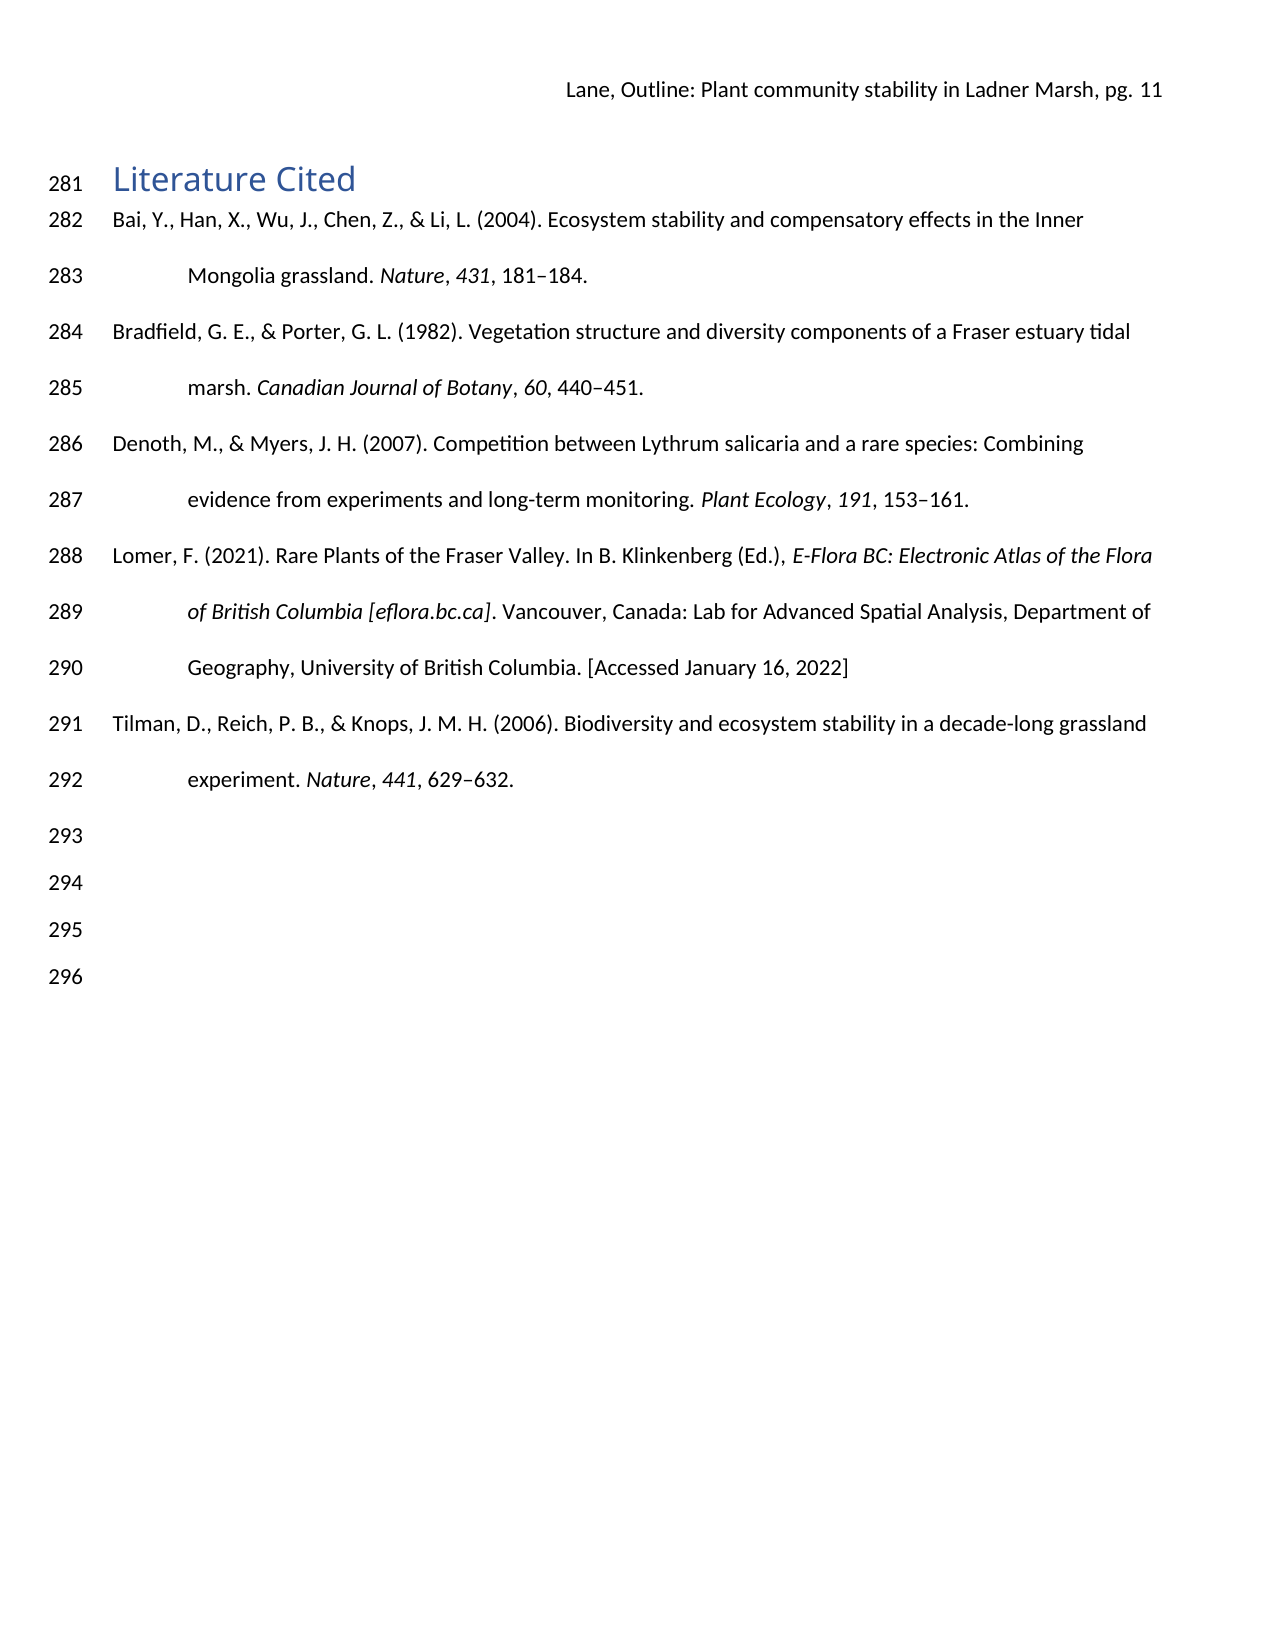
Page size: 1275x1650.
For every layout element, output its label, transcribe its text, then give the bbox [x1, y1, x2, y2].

text Bradfield, G. E., & Porter, G. L. (1982). Vegetation structure and diversity components of a Fraser estuary tidal marsh. Canadian Journal of Botany, 60, 440–451. [112, 317, 1162, 401]
text Tilman, D., Reich, P. B., & Knops, J. M. H. (2006). Biodiversity and ecosystem stability in a decade-long grassland experiment. Nature, 441, 629–632. [112, 709, 1162, 793]
text Bai, Y., Han, X., Wu, J., Chen, Z., & Li, L. (2004). Ecosystem stability and compensatory effects in the Inner Mongolia grassland. Nature, 431, 181–184. [112, 205, 1162, 289]
text Lomer, F. (2021). Rare Plants of the Fraser Valley. In B. Klinkenberg (Ed.), E-Flora BC: Electronic Atlas of the Flora of British Columbia [eflora.bc.ca]. Vancouver, Canada: Lab for Advanced Spatial Analysis, Department of Geography, University of British Columbia. [Accessed January 16, 2022] [112, 541, 1162, 681]
subtitle Literature Cited [112, 156, 1162, 201]
text Denoth, M., & Myers, J. H. (2007). Competition between Lythrum salicaria and a rare species: Combining evidence from experiments and long-term monitoring. Plant Ecology, 191, 153–161. [112, 429, 1162, 513]
